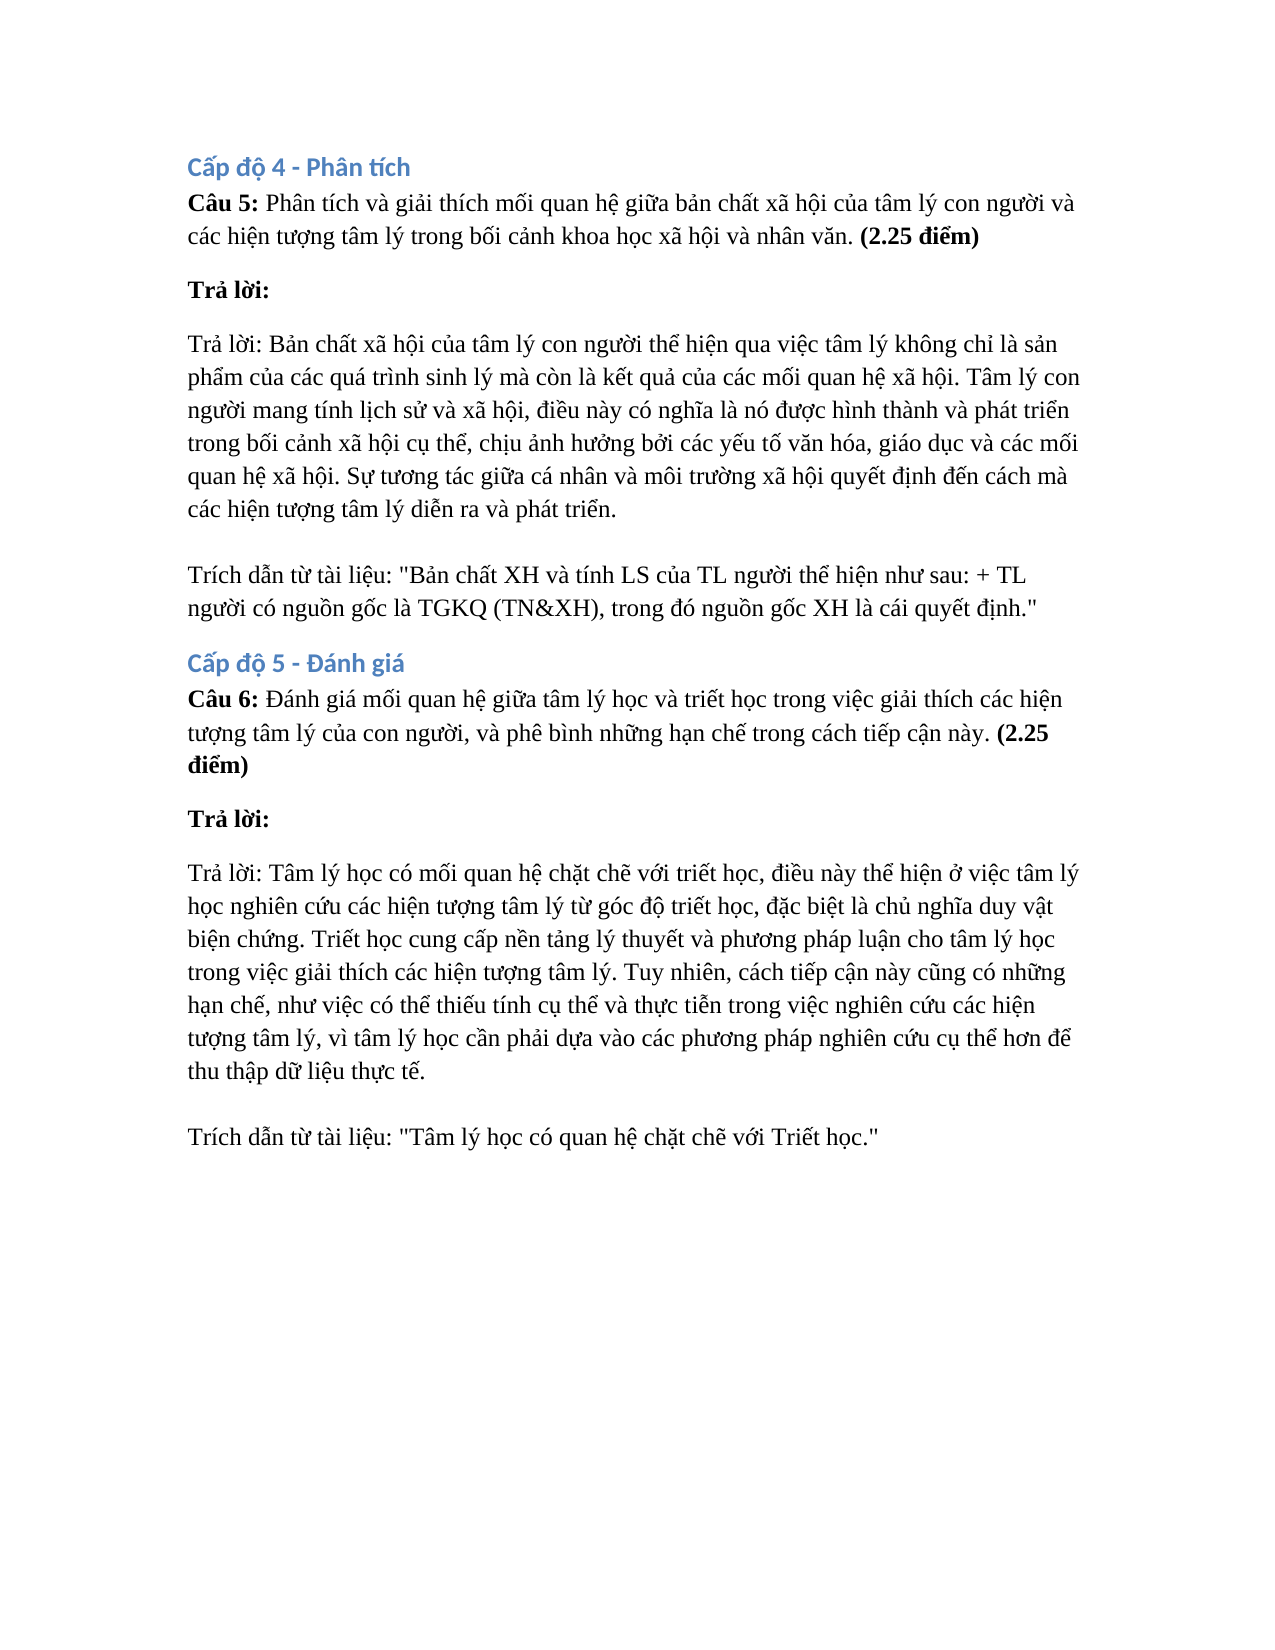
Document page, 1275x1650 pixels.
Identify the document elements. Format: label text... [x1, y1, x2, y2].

subtitle Cấp độ 4 - Phân tích [187, 150, 1087, 183]
subtitle Cấp độ 5 - Đánh giá [187, 647, 1087, 680]
text Trả lời: Bản chất xã hội của tâm lý con người thể hiện qua việc tâm lý không chỉ là sản phẩm của các quá trình sinh lý mà còn là kết quả của các mối quan hệ xã hội. Tâm lý con người mang tính lịch sử và xã hội, điều này có nghĩa là nó được hình thành và phát triển trong bối cảnh xã hội cụ thể, chịu ảnh hưởng bởi các yếu tố văn hóa, giáo dục và các mối quan hệ xã hội. Sự tương tác giữa cá nhân và môi trường xã hội quyết định đến cách mà các hiện tượng tâm lý diễn ra và phát triển. Trích dẫn từ tài liệu: "Bản chất XH và tính LS của TL người thể hiện như sau: + TL người có nguồn gốc là TGKQ (TN&XH), trong đó nguồn gốc XH là cái quyết định." [187, 329, 1087, 622]
text Trả lời: [187, 804, 1087, 833]
text Trả lời: Tâm lý học có mối quan hệ chặt chẽ với triết học, điều này thể hiện ở việc tâm lý học nghiên cứu các hiện tượng tâm lý từ góc độ triết học, đặc biệt là chủ nghĩa duy vật biện chứng. Triết học cung cấp nền tảng lý thuyết và phương pháp luận cho tâm lý học trong việc giải thích các hiện tượng tâm lý. Tuy nhiên, cách tiếp cận này cũng có những hạn chế, như việc có thể thiếu tính cụ thể và thực tiễn trong việc nghiên cứu các hiện tượng tâm lý, vì tâm lý học cần phải dựa vào các phương pháp nghiên cứu cụ thể hơn để thu thập dữ liệu thực tế. Trích dẫn từ tài liệu: "Tâm lý học có quan hệ chặt chẽ với Triết học." [187, 858, 1087, 1151]
text Câu 5: Phân tích và giải thích mối quan hệ giữa bản chất xã hội của tâm lý con người và các hiện tượng tâm lý trong bối cảnh khoa học xã hội và nhân văn. (2.25 điểm) [187, 188, 1087, 250]
text Câu 6: Đánh giá mối quan hệ giữa tâm lý học và triết học trong việc giải thích các hiện tượng tâm lý của con người, và phê bình những hạn chế trong cách tiếp cận này. (2.25 điểm) [187, 684, 1087, 779]
text Trả lời: [187, 275, 1087, 303]
